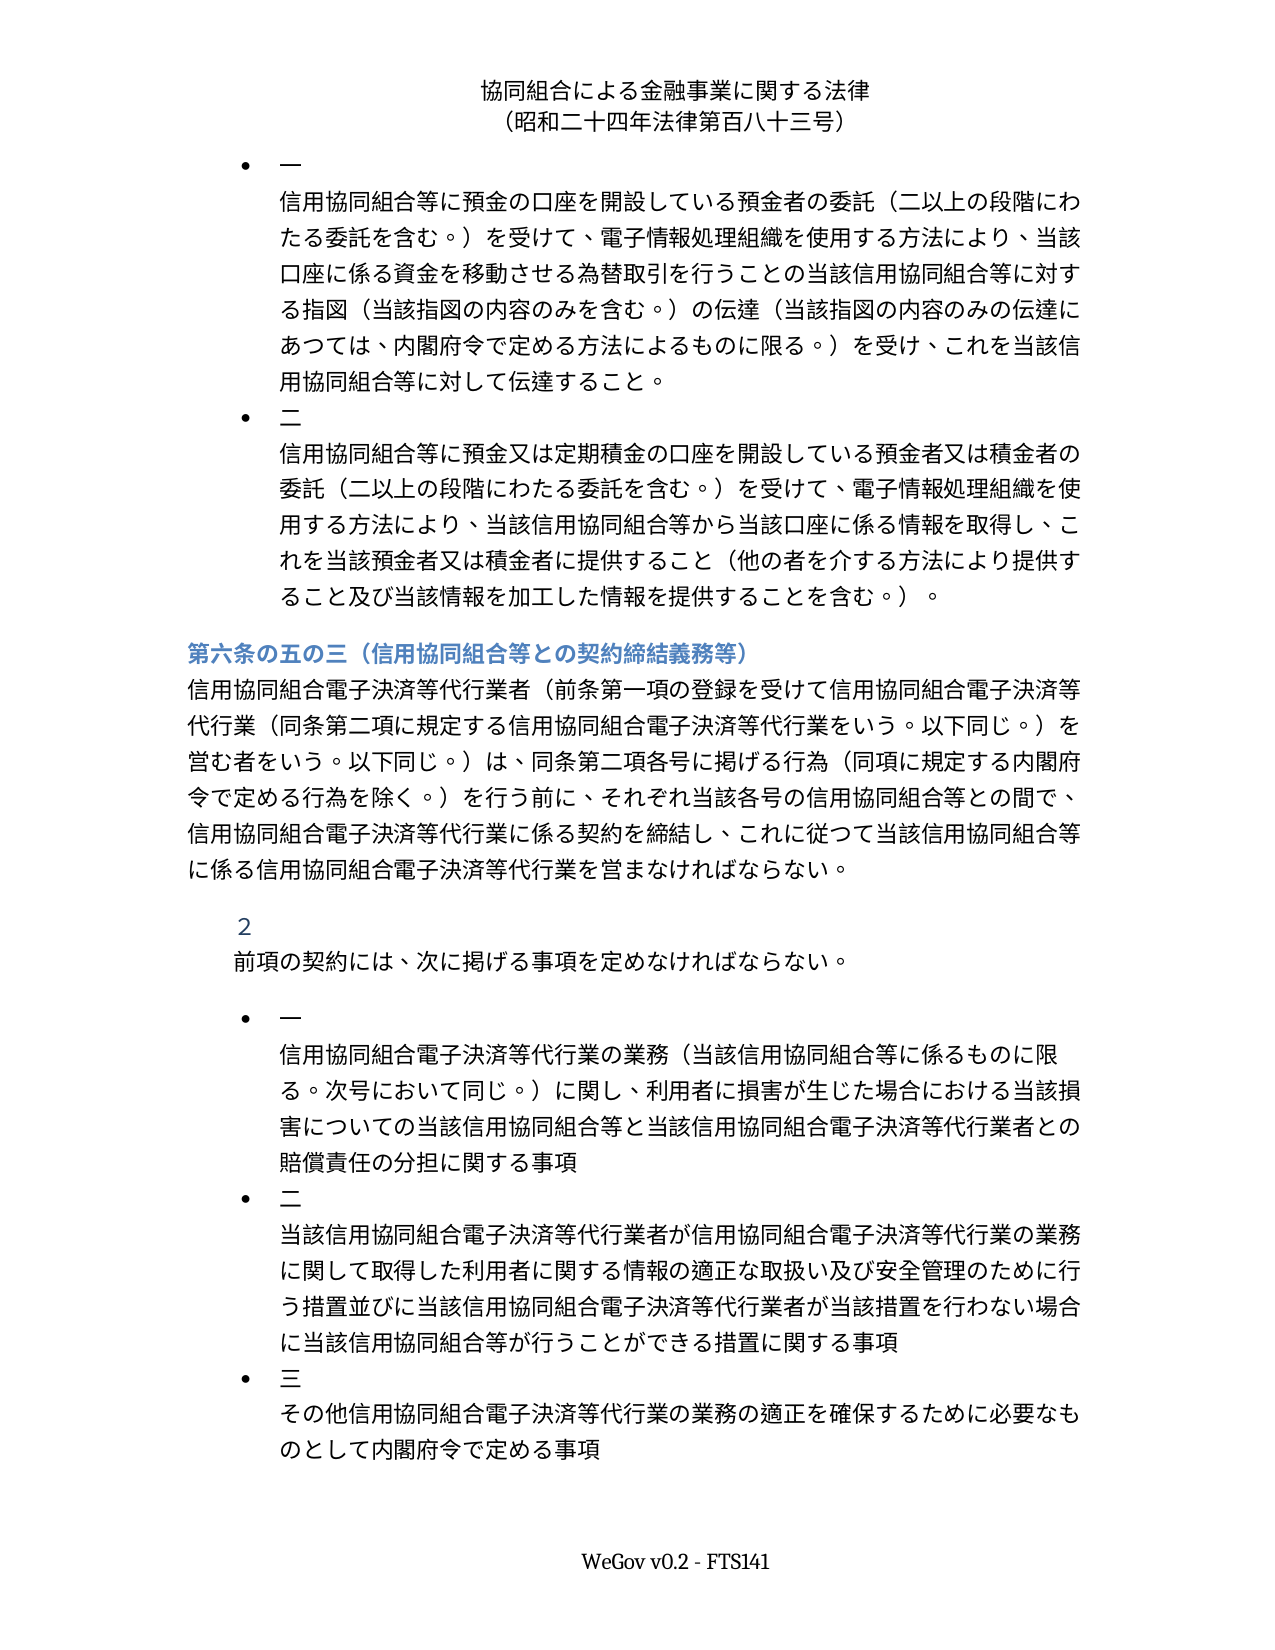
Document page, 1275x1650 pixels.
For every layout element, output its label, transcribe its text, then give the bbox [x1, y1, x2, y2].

text 前項の契約には、次に掲げる事項を定めなければならない。 [233, 946, 1087, 978]
subtitle ２ [233, 910, 1087, 942]
list 二 信用協同組合等に預金又は定期積金の口座を開設している預金者又は積金者の委託（二以上の段階にわたる委託を含む。）を受けて、電子情報処理組織を使用する方法により、当該信用協同組合等から当該口座に係る情報を取得し、これを当該預金者又は積金者に提供すること（他の者を介する方法により提供すること及び当該情報を加工した情報を提供することを含む。）。 [242, 402, 1087, 612]
list 三 その他信用協同組合電子決済等代行業の業務の適正を確保するために必要なものとして内閣府令で定める事項 [242, 1362, 1087, 1466]
list 一 信用協同組合電子決済等代行業の業務（当該信用協同組合等に係るものに限る。次号において同じ。）に関し、利用者に損害が生じた場合における当該損害についての当該信用協同組合等と当該信用協同組合電子決済等代行業者との賠償責任の分担に関する事項 [242, 1003, 1087, 1178]
list 一 信用協同組合等に預金の口座を開設している預金者の委託（二以上の段階にわたる委託を含む。）を受けて、電子情報処理組織を使用する方法により、当該口座に係る資金を移動させる為替取引を行うことの当該信用協同組合等に対する指図（当該指図の内容のみを含む。）の伝達（当該指図の内容のみの伝達にあつては、内閣府令で定める方法によるものに限る。）を受け、これを当該信用協同組合等に対して伝達すること。 [242, 150, 1087, 397]
subtitle 第六条の五の三（信用協同組合等との契約締結義務等） [187, 638, 1087, 669]
text 信用協同組合電子決済等代行業者（前条第一項の登録を受けて信用協同組合電子決済等代行業（同条第二項に規定する信用協同組合電子決済等代行業をいう。以下同じ。）を営む者をいう。以下同じ。）は、同条第二項各号に掲げる行為（同項に規定する内閣府令で定める行為を除く。）を行う前に、それぞれ当該各号の信用協同組合等との間で、信用協同組合電子決済等代行業に係る契約を締結し、これに従つて当該信用協同組合等に係る信用協同組合電子決済等代行業を営まなければならない。 [187, 674, 1087, 885]
list 二 当該信用協同組合電子決済等代行業者が信用協同組合電子決済等代行業の業務に関して取得した利用者に関する情報の適正な取扱い及び安全管理のために行う措置並びに当該信用協同組合電子決済等代行業者が当該措置を行わない場合に当該信用協同組合等が行うことができる措置に関する事項 [242, 1183, 1087, 1358]
